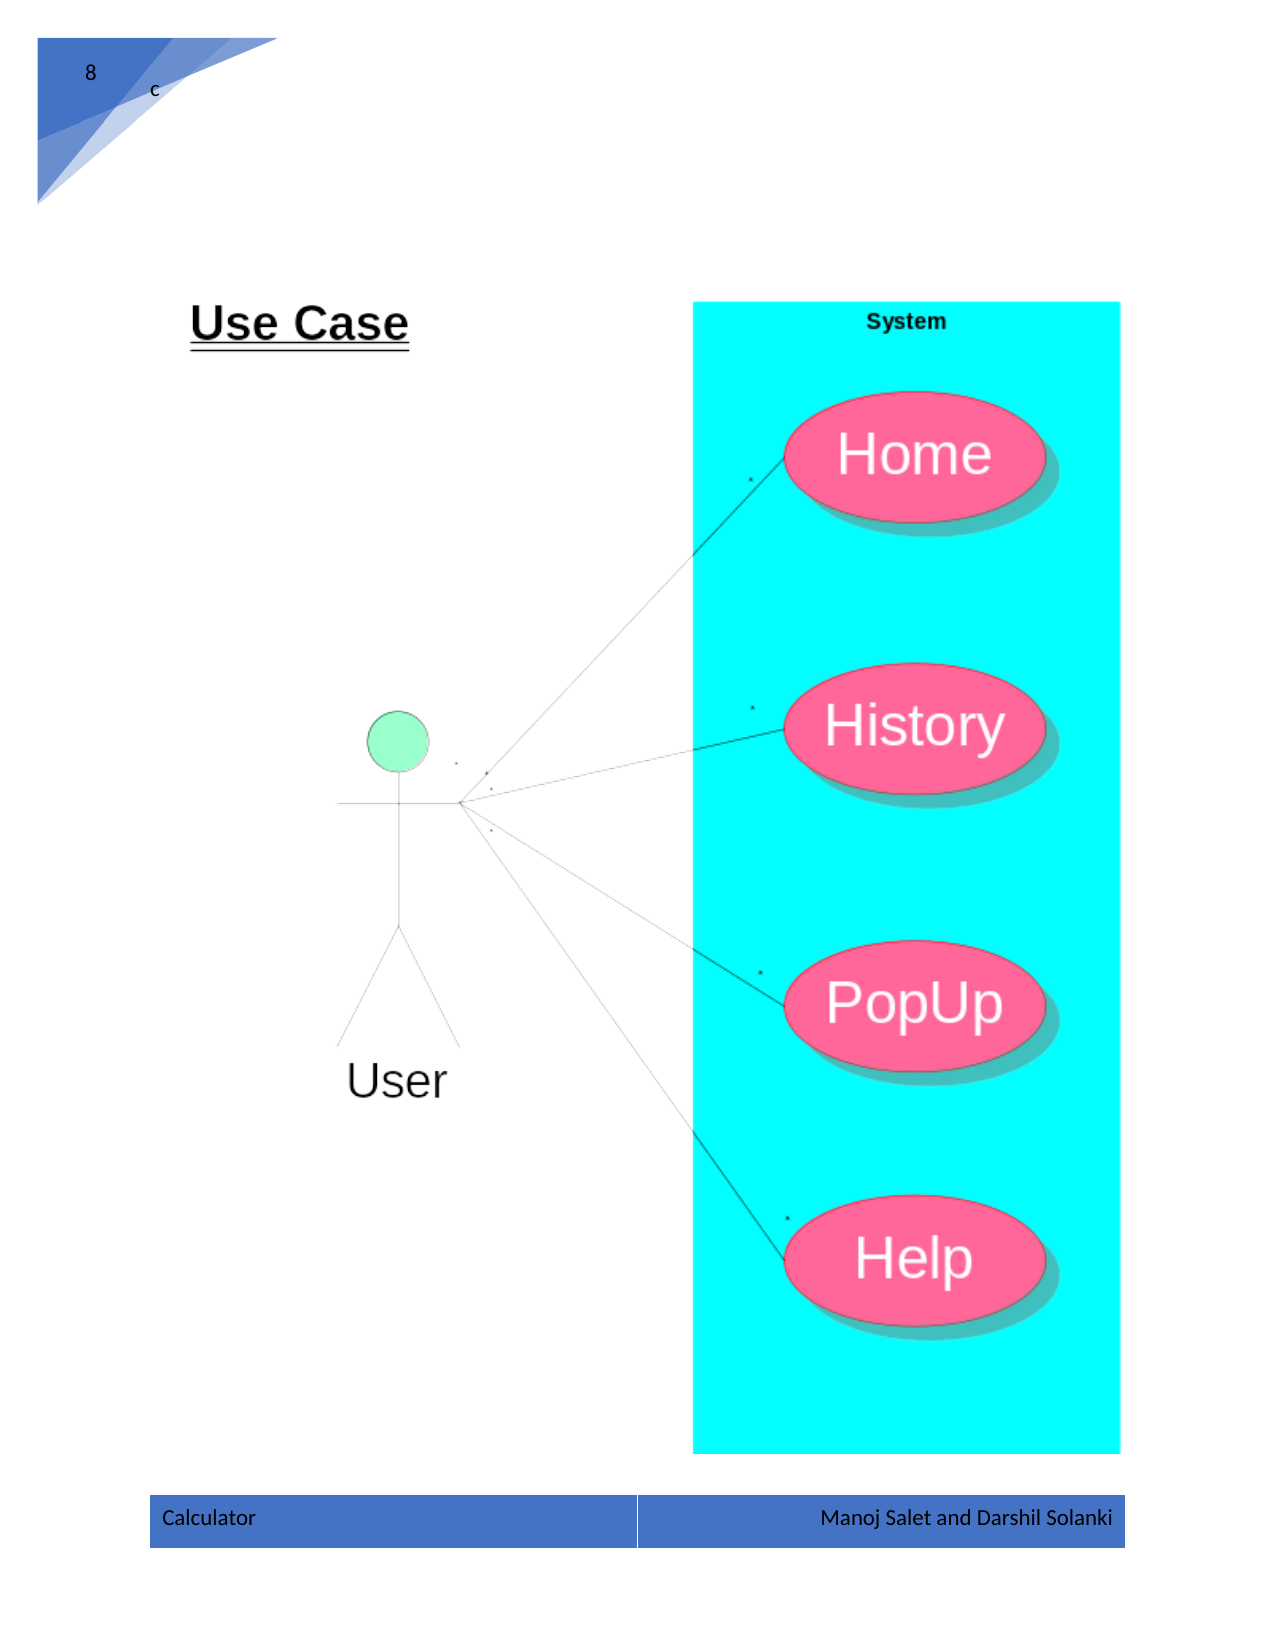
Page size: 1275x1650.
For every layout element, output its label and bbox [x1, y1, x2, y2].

picture [37, 37, 279, 206]
